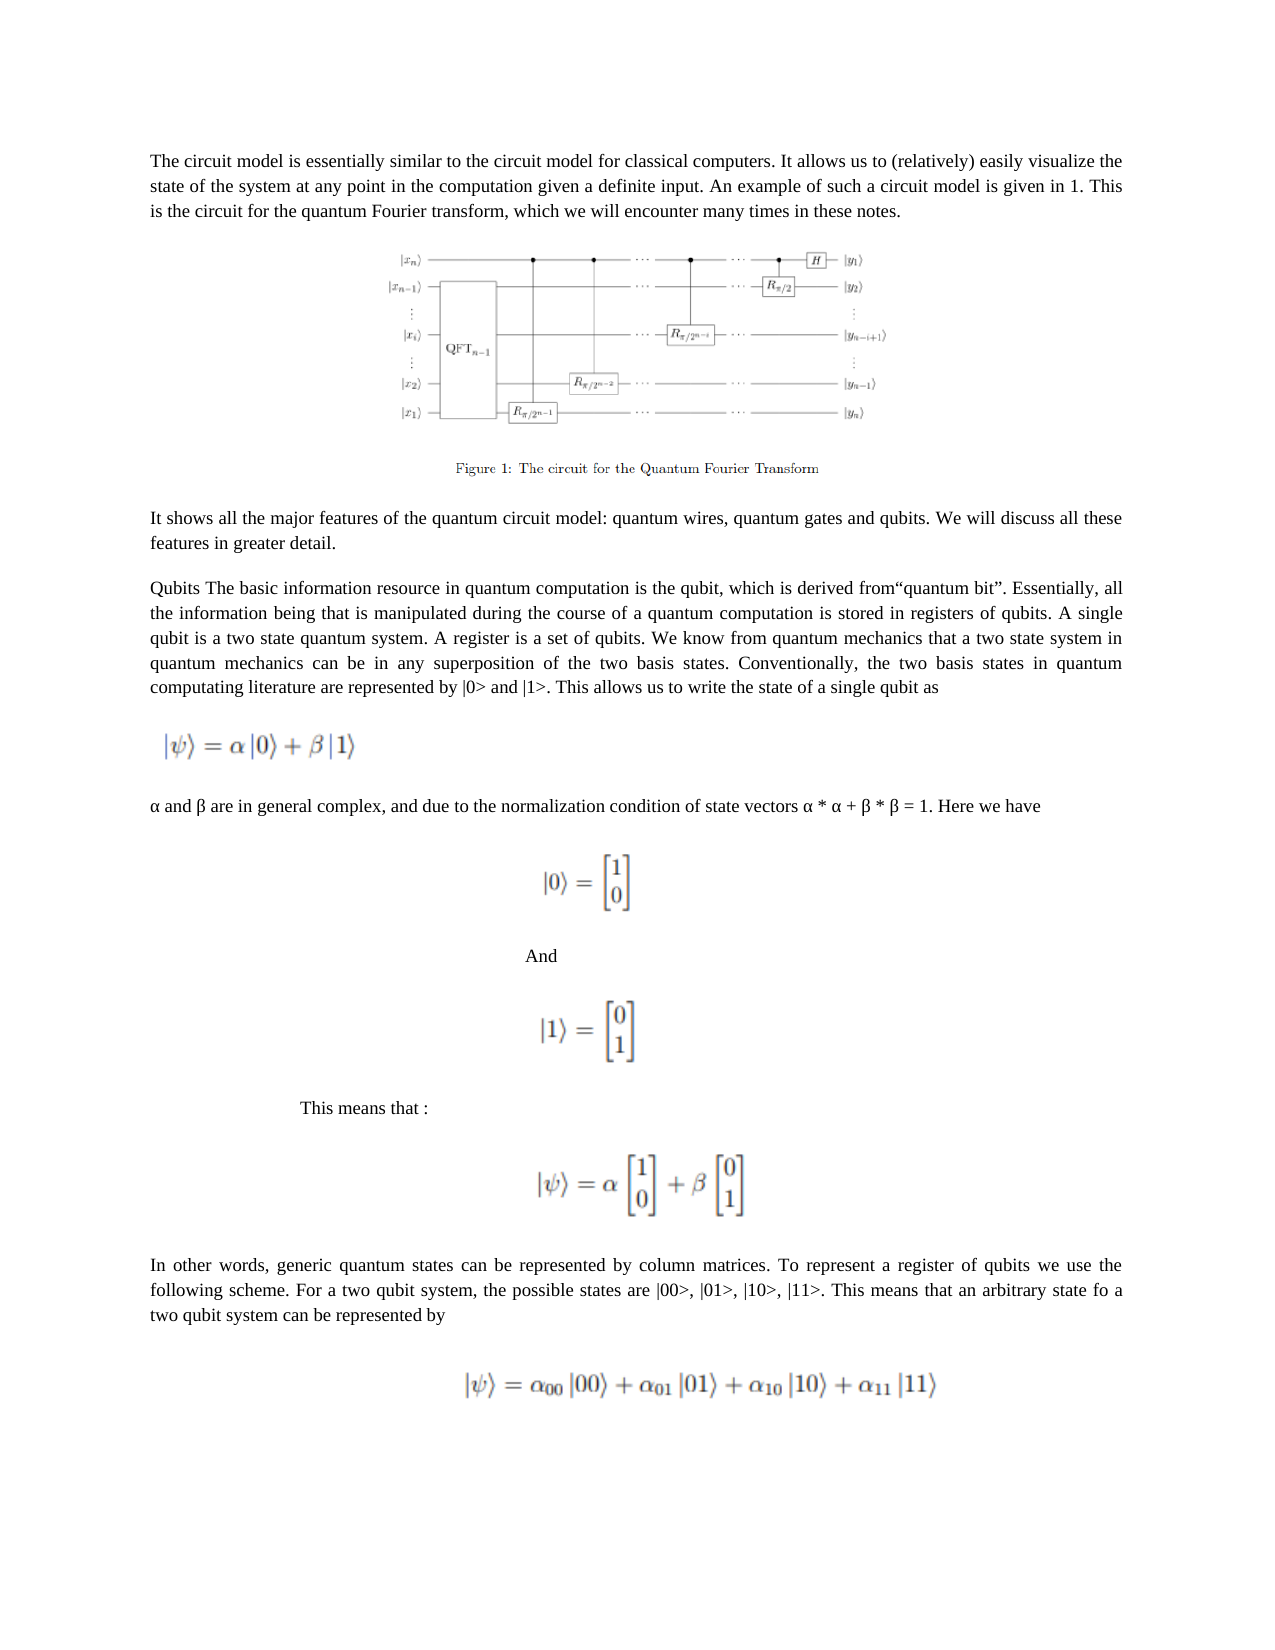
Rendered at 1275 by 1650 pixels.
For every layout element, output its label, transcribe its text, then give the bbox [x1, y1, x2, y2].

text And [450, 945, 1125, 966]
picture [383, 245, 892, 482]
text In other words, generic quantum states can be represented by column matrices. To represent a register of qubits we use the following scheme. For a two qubit system, the possible states are |00>, |01>, |10>, |11>. This means that an arbitrary state fo a two qubit system can be represented by [150, 1254, 1125, 1325]
text This means that : [225, 1097, 1125, 1118]
text α and β are in general complex, and due to the normalization condition of state vectors α * α + β * β = 1. Here we have [150, 795, 1125, 817]
picture [525, 1142, 760, 1231]
picture [150, 722, 368, 771]
text The circuit model is essentially similar to the circuit model for classical computers. It allows us to (relatively) easily visualize the state of the system at any point in the computation given a definite input. An example of such a circuit model is given in 1. This is the circuit for the quantum Fourier transform, which we will encounter many times in these notes. [150, 150, 1125, 221]
text Qubits The basic information resource in quantum computation is the qubit, which is derived from“quantum bit”. Essentially, all the information being that is manipulated during the course of a quantum computation is stored in registers of qubits. A single qubit is a two state quantum system. A register is a set of qubits. We know from quantum mechanics that a two state system in quantum mechanics can be in any superposition of the two basis states. Conventionally, the two basis states in quantum computating literature are represented by |0> and |1>. This allows us to write the state of a single qubit as [150, 577, 1125, 698]
text It shows all the major features of the quantum circuit model: quantum wires, quantum gates and qubits. We will discuss all these features in greater detail. [150, 507, 1125, 553]
picture [450, 1349, 951, 1416]
picture [525, 840, 647, 920]
picture [525, 990, 650, 1072]
